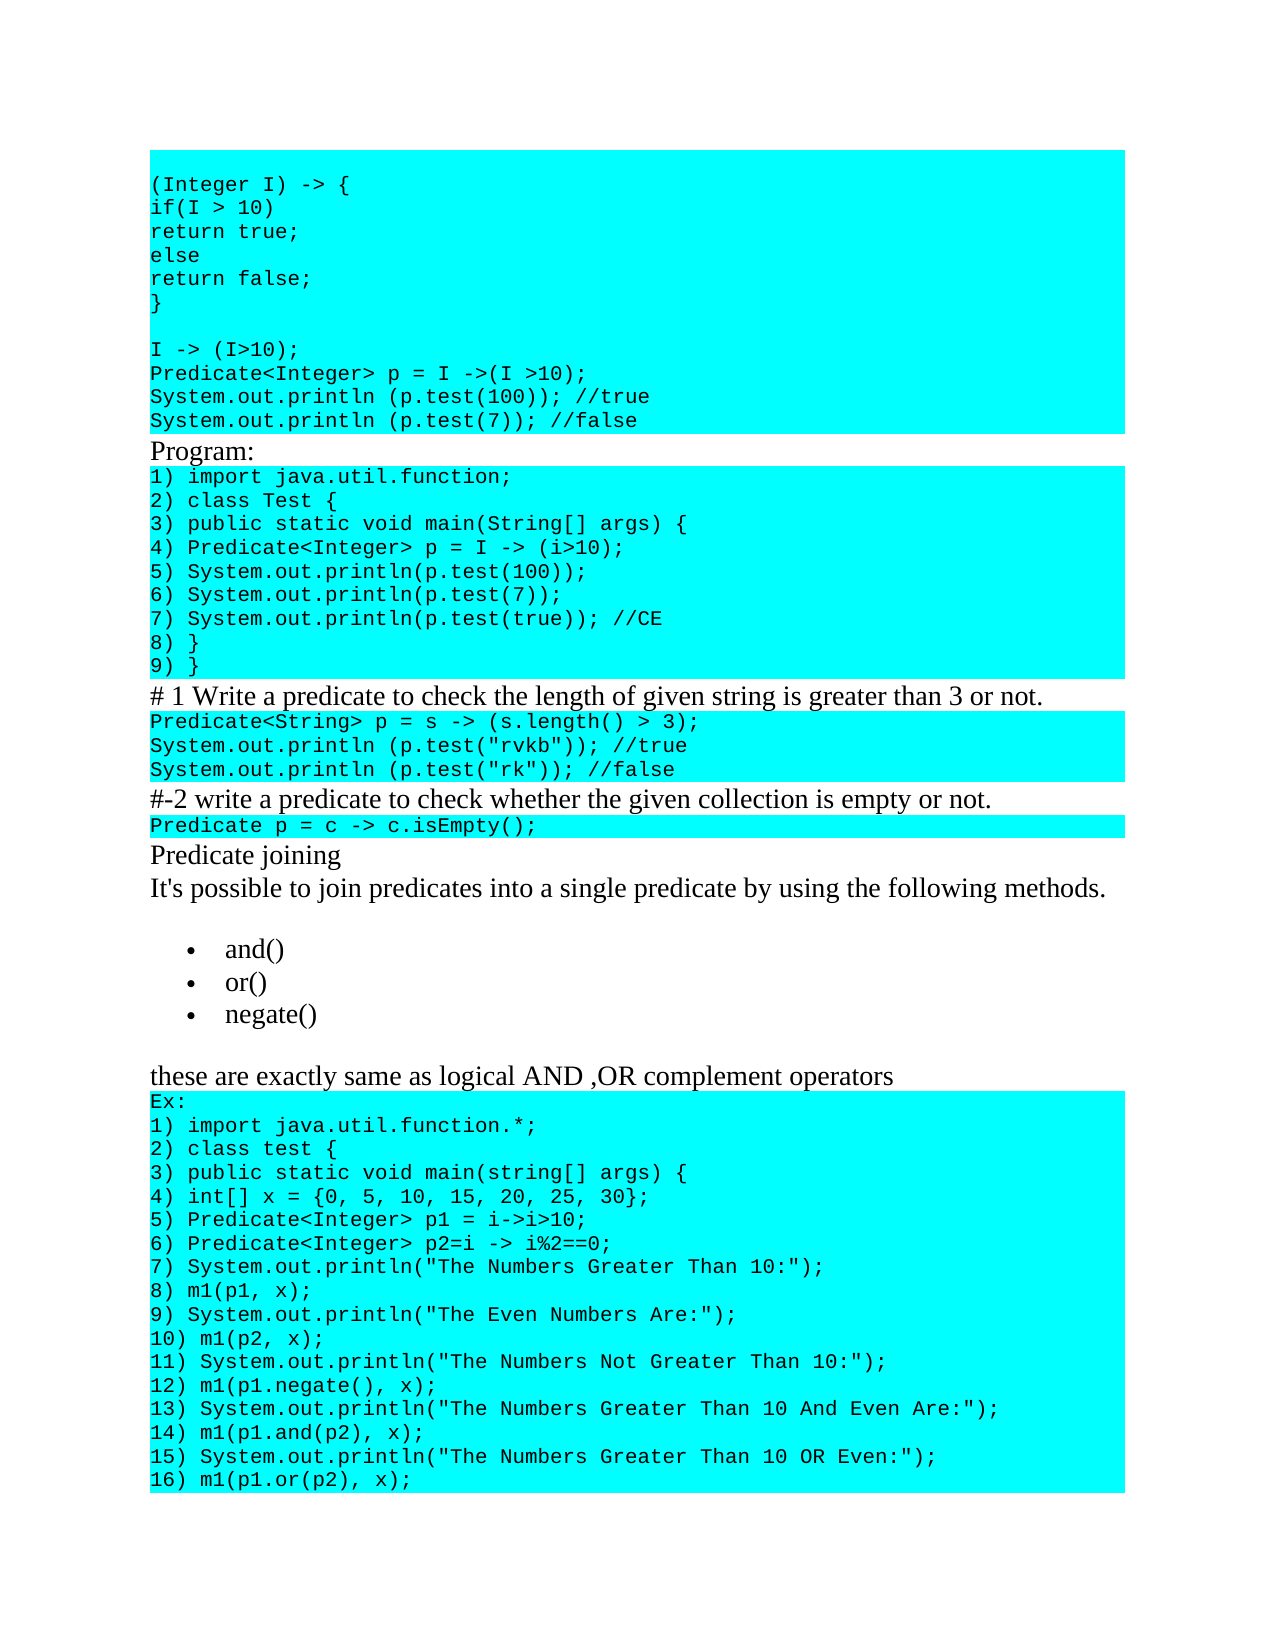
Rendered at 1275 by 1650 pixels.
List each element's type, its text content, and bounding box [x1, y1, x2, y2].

text 12) m1(p1.negate(), x); [150, 1375, 1125, 1398]
text 15) System.out.println("The Numbers Greater Than 10 OR Even:"); [150, 1446, 1125, 1469]
text 10) m1(p2, x); [150, 1327, 1125, 1351]
text System.out.println (p.test(100)); //true [150, 386, 1125, 410]
text 1) import java.util.function; [150, 466, 1125, 490]
text 3) public static void main(String[] args) { [150, 513, 1125, 537]
text System.out.println (p.test("rk")); //false [150, 759, 1125, 782]
text 5) System.out.println(p.test(100)); [150, 561, 1125, 584]
text 7) System.out.println("The Numbers Greater Than 10:"); [150, 1257, 1125, 1280]
text Program: [150, 434, 1125, 466]
text 13) System.out.println("The Numbers Greater Than 10 And Even Are:"); [150, 1398, 1125, 1422]
text 4) Predicate<Integer> p = I -> (i>10); [150, 537, 1125, 561]
text 8) m1(p1, x); [150, 1280, 1125, 1304]
text 16) m1(p1.or(p2), x); [150, 1469, 1125, 1493]
text 14) m1(p1.and(p2), x); [150, 1422, 1125, 1446]
text Predicate p = c -> c.isEmpty(); [150, 815, 1125, 838]
text 9) } [150, 655, 1125, 679]
text return true; [150, 221, 1125, 244]
text Ex: [150, 1091, 1125, 1115]
text System.out.println (p.test("rvkb")); //true [150, 735, 1125, 759]
list negate() [187, 997, 1125, 1029]
text 2) class test { [150, 1138, 1125, 1162]
text 9) System.out.println("The Even Numbers Are:"); [150, 1304, 1125, 1327]
text these are exactly same as logical AND ,OR complement operators [150, 1059, 1125, 1091]
list and() [187, 932, 1125, 965]
text 6) Predicate<Integer> p2=i -> i%2==0; [150, 1233, 1125, 1257]
text 1) import java.util.function.*; [150, 1115, 1125, 1138]
text 3) public static void main(string[] args) { [150, 1162, 1125, 1186]
text else [150, 244, 1125, 268]
text (Integer I) -> { [150, 174, 1125, 197]
text if(I > 10) [150, 197, 1125, 221]
text 8) } [150, 632, 1125, 655]
text 11) System.out.println("The Numbers Not Greater Than 10:"); [150, 1351, 1125, 1375]
text Predicate<Integer> p = I ->(I >10); [150, 363, 1125, 386]
text return false; [150, 268, 1125, 292]
text } [150, 292, 1125, 316]
text #-2 write a predicate to check whether the given collection is empty or not. [150, 782, 1125, 815]
text 2) class Test { [150, 490, 1125, 513]
text Predicate joining It's possible to join predicates into a single predicate by using the following methods. [150, 838, 1125, 903]
text 7) System.out.println(p.test(true)); //CE [150, 608, 1125, 632]
text Predicate<String> p = s -> (s.length() > 3); [150, 711, 1125, 735]
text 5) Predicate<Integer> p1 = i->i>10; [150, 1209, 1125, 1233]
text I -> (I>10); [150, 339, 1125, 363]
text 6) System.out.println(p.test(7)); [150, 584, 1125, 608]
list or() [187, 965, 1125, 997]
text System.out.println (p.test(7)); //false [150, 410, 1125, 434]
text # 1 Write a predicate to check the length of given string is greater than 3 or not. [150, 679, 1125, 711]
text 4) int[] x = {0, 5, 10, 15, 20, 25, 30}; [150, 1186, 1125, 1209]
